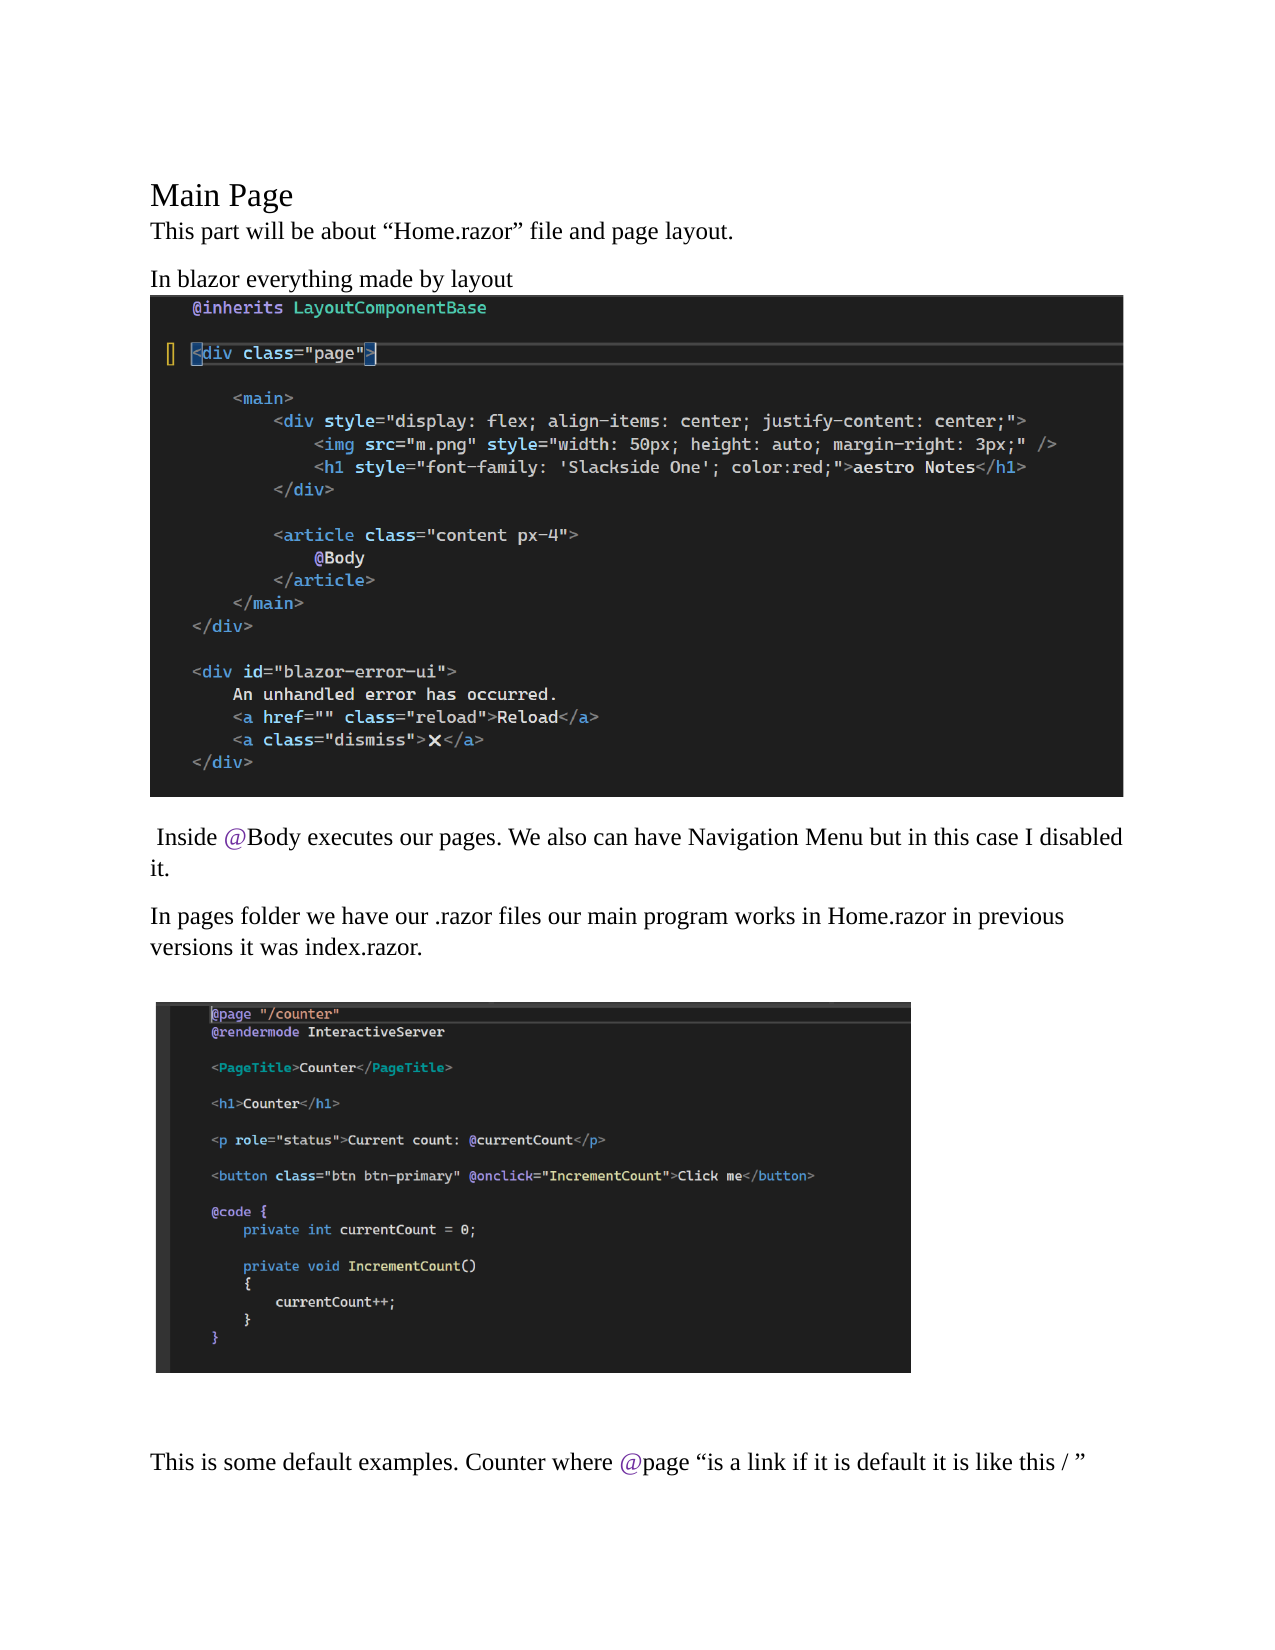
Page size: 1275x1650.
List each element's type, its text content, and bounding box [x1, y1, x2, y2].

text This part will be about “Home.razor” file and page layout. [150, 216, 1125, 245]
text In pages folder we have our .razor files our main program works in Home.razor in previous versions it was index.razor. [150, 901, 1125, 961]
text Inside @Body executes our pages. We also can have Navigation Menu but in this case I disabled it. [150, 822, 1125, 882]
picture [155, 1002, 911, 1373]
picture [150, 295, 1124, 797]
text This is some default examples. Counter where @page “is a link if it is default it is like this / ” [150, 1447, 1125, 1475]
subtitle Main Page [150, 175, 1125, 213]
